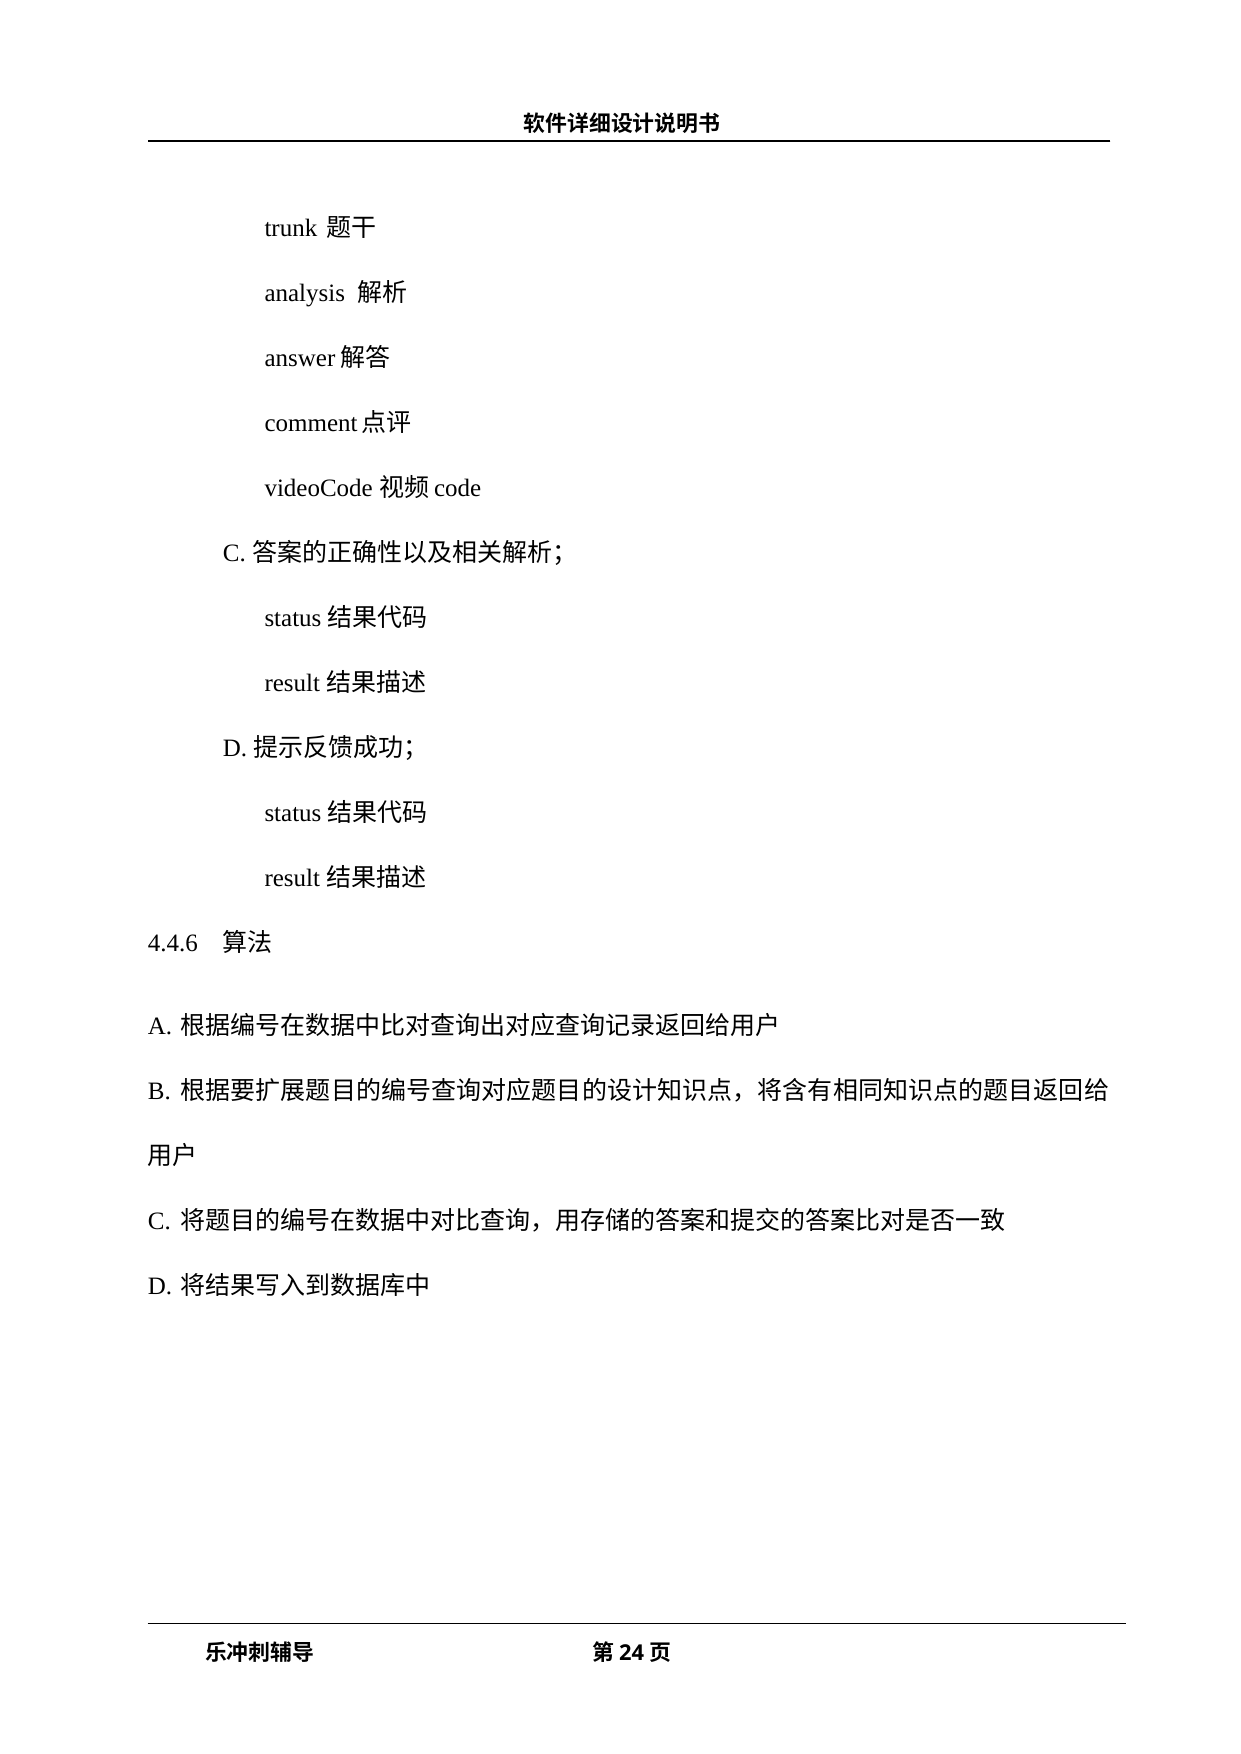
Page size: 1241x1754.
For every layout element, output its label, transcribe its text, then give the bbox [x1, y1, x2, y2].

text analysis 解析 [260, 258, 1110, 323]
list 根据要扩展题目的编号查询对应题目的设计知识点，将含有相同知识点的题目返回给用户 [148, 1056, 1110, 1186]
subtitle 算法 [148, 908, 1110, 973]
list 根据编号在数据中比对查询出对应查询记录返回给用户 [148, 991, 1110, 1056]
text result 结果描述 [260, 843, 1110, 908]
text status 结果代码 [260, 778, 1110, 843]
text answer 解答 [260, 323, 1110, 388]
list 答案的正确性以及相关解析； [218, 518, 1110, 583]
text videoCode 视频code [260, 453, 1110, 518]
text status 结果代码 [260, 583, 1110, 648]
text trunk 题干 [260, 193, 1110, 258]
text comment 点评 [260, 388, 1110, 453]
list 提示反馈成功； [218, 713, 1110, 778]
text result 结果描述 [260, 648, 1110, 713]
list 将结果写入到数据库中 [148, 1251, 1110, 1316]
list 将题目的编号在数据中对比查询，用存储的答案和提交的答案比对是否一致 [148, 1186, 1110, 1251]
